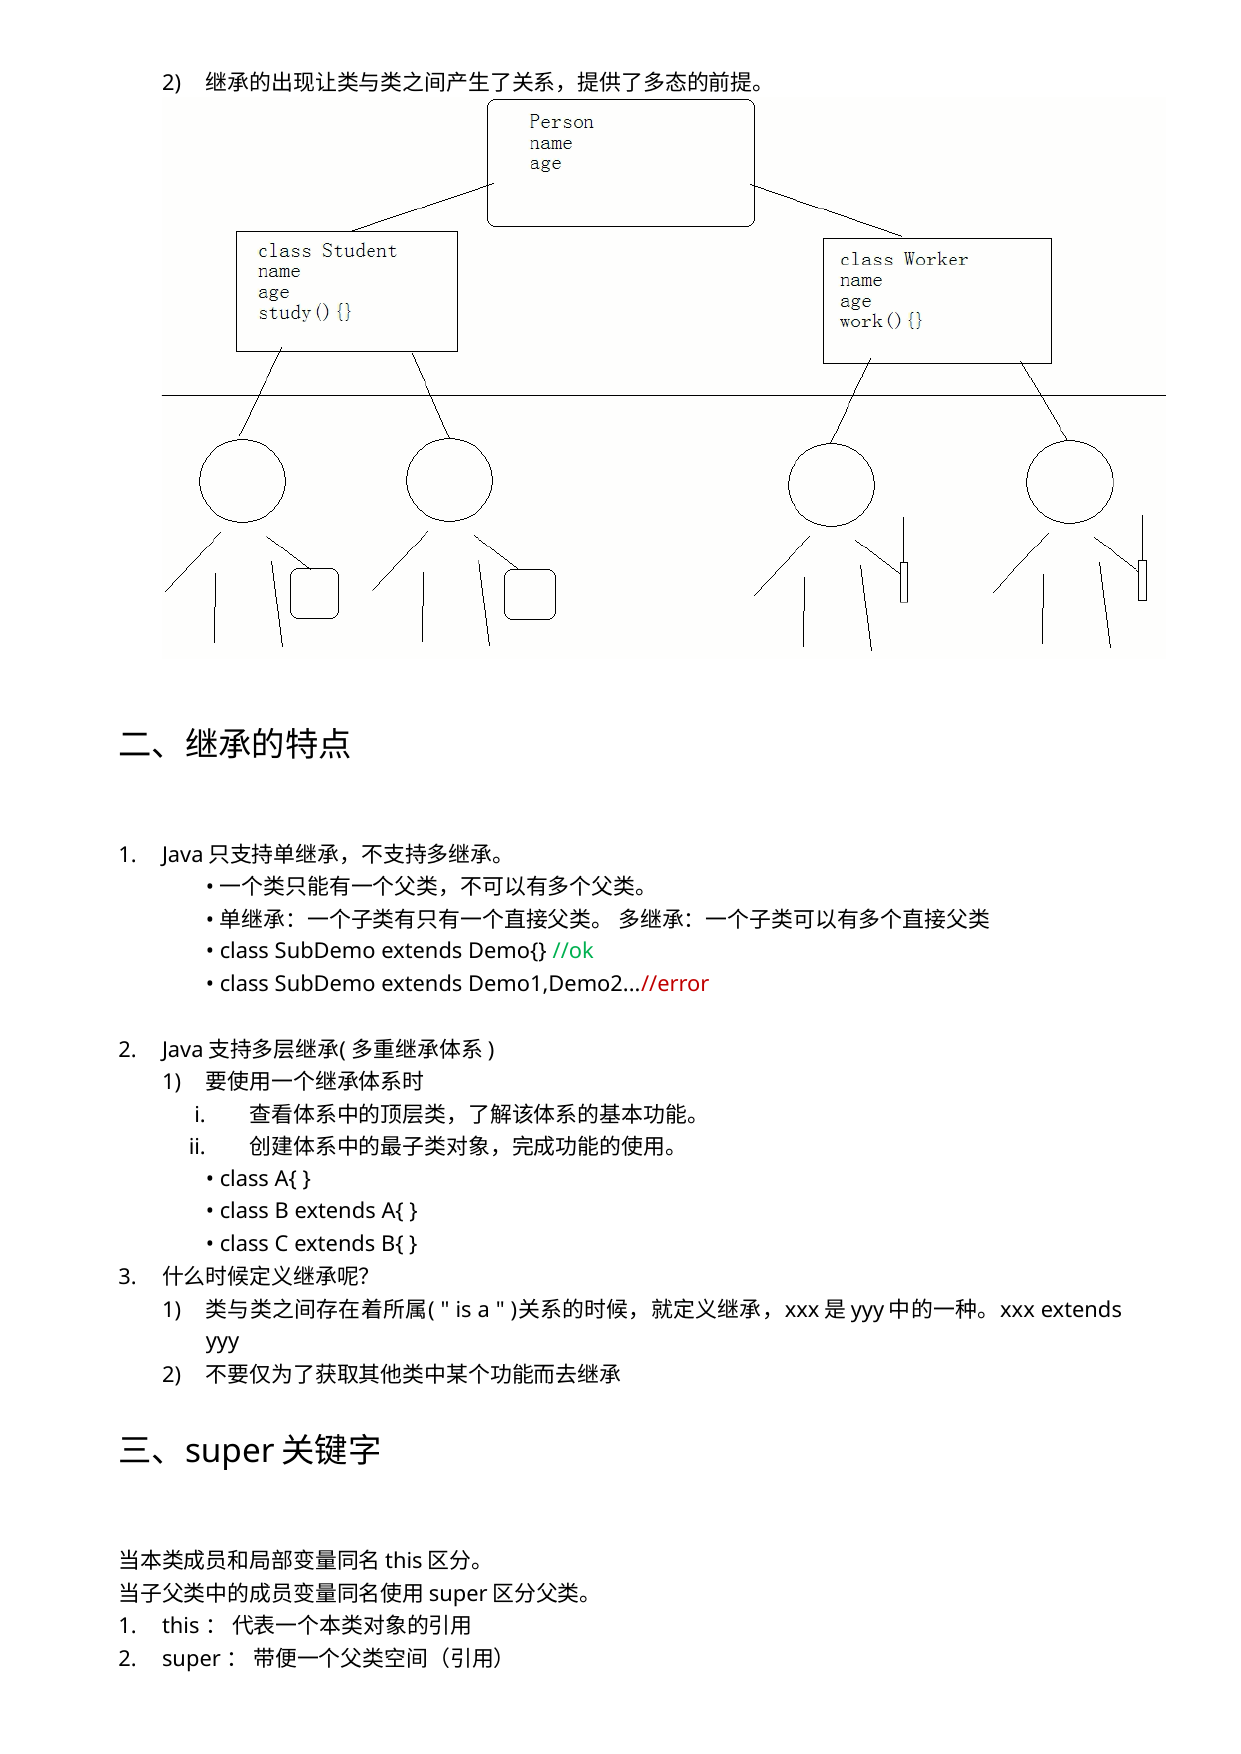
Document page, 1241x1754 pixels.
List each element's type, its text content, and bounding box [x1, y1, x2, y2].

subtitle 三、super关键字 [118, 1416, 1122, 1481]
list super ： 带便一个父类空间（引用） [118, 1641, 1122, 1673]
list 继承的出现让类与类之间产生了关系，提供了多态的前提。 [162, 64, 1122, 97]
list 什么时候定义继承呢？ [118, 1259, 1122, 1291]
text 当子父类中的成员变量同名使用super区分父类。 [118, 1576, 1122, 1608]
list • class B extends A{ } [206, 1194, 1122, 1226]
list Java支持多层继承( 多重继承体系 ) [118, 1031, 1122, 1064]
picture [161, 97, 1166, 659]
list Java只支持单继承，不支持多继承。 [118, 836, 1122, 869]
subtitle 二、继承的特点 [118, 709, 1122, 774]
list this ： 代表一个本类对象的引用 [118, 1608, 1122, 1641]
list 类与类之间存在着所属( " is a " )关系的时候，就定义继承，xxx是yyy中的一种。xxx extends yyy [162, 1291, 1122, 1356]
list 不要仅为了获取其他类中某个功能而去继承 [162, 1356, 1122, 1389]
list 查看体系中的顶层类，了解该体系的基本功能。 [206, 1096, 1122, 1129]
list • class A{ } [206, 1161, 1122, 1194]
text 当本类成员和局部变量同名this区分。 [118, 1543, 1122, 1576]
text • 一个类只能有一个父类，不可以有多个父类。 [206, 869, 1122, 901]
text • class SubDemo extends Demo1,Demo2...//error [206, 966, 1122, 999]
list 要使用一个继承体系时 [162, 1064, 1122, 1096]
list • class C extends B{ } [206, 1226, 1122, 1259]
list 创建体系中的最子类对象，完成功能的使用。 [206, 1129, 1122, 1161]
text • class SubDemo extends Demo{} //ok [206, 934, 1122, 966]
text • 单继承：一个子类有只有一个直接父类。 多继承：一个子类可以有多个直接父类 [206, 901, 1122, 934]
